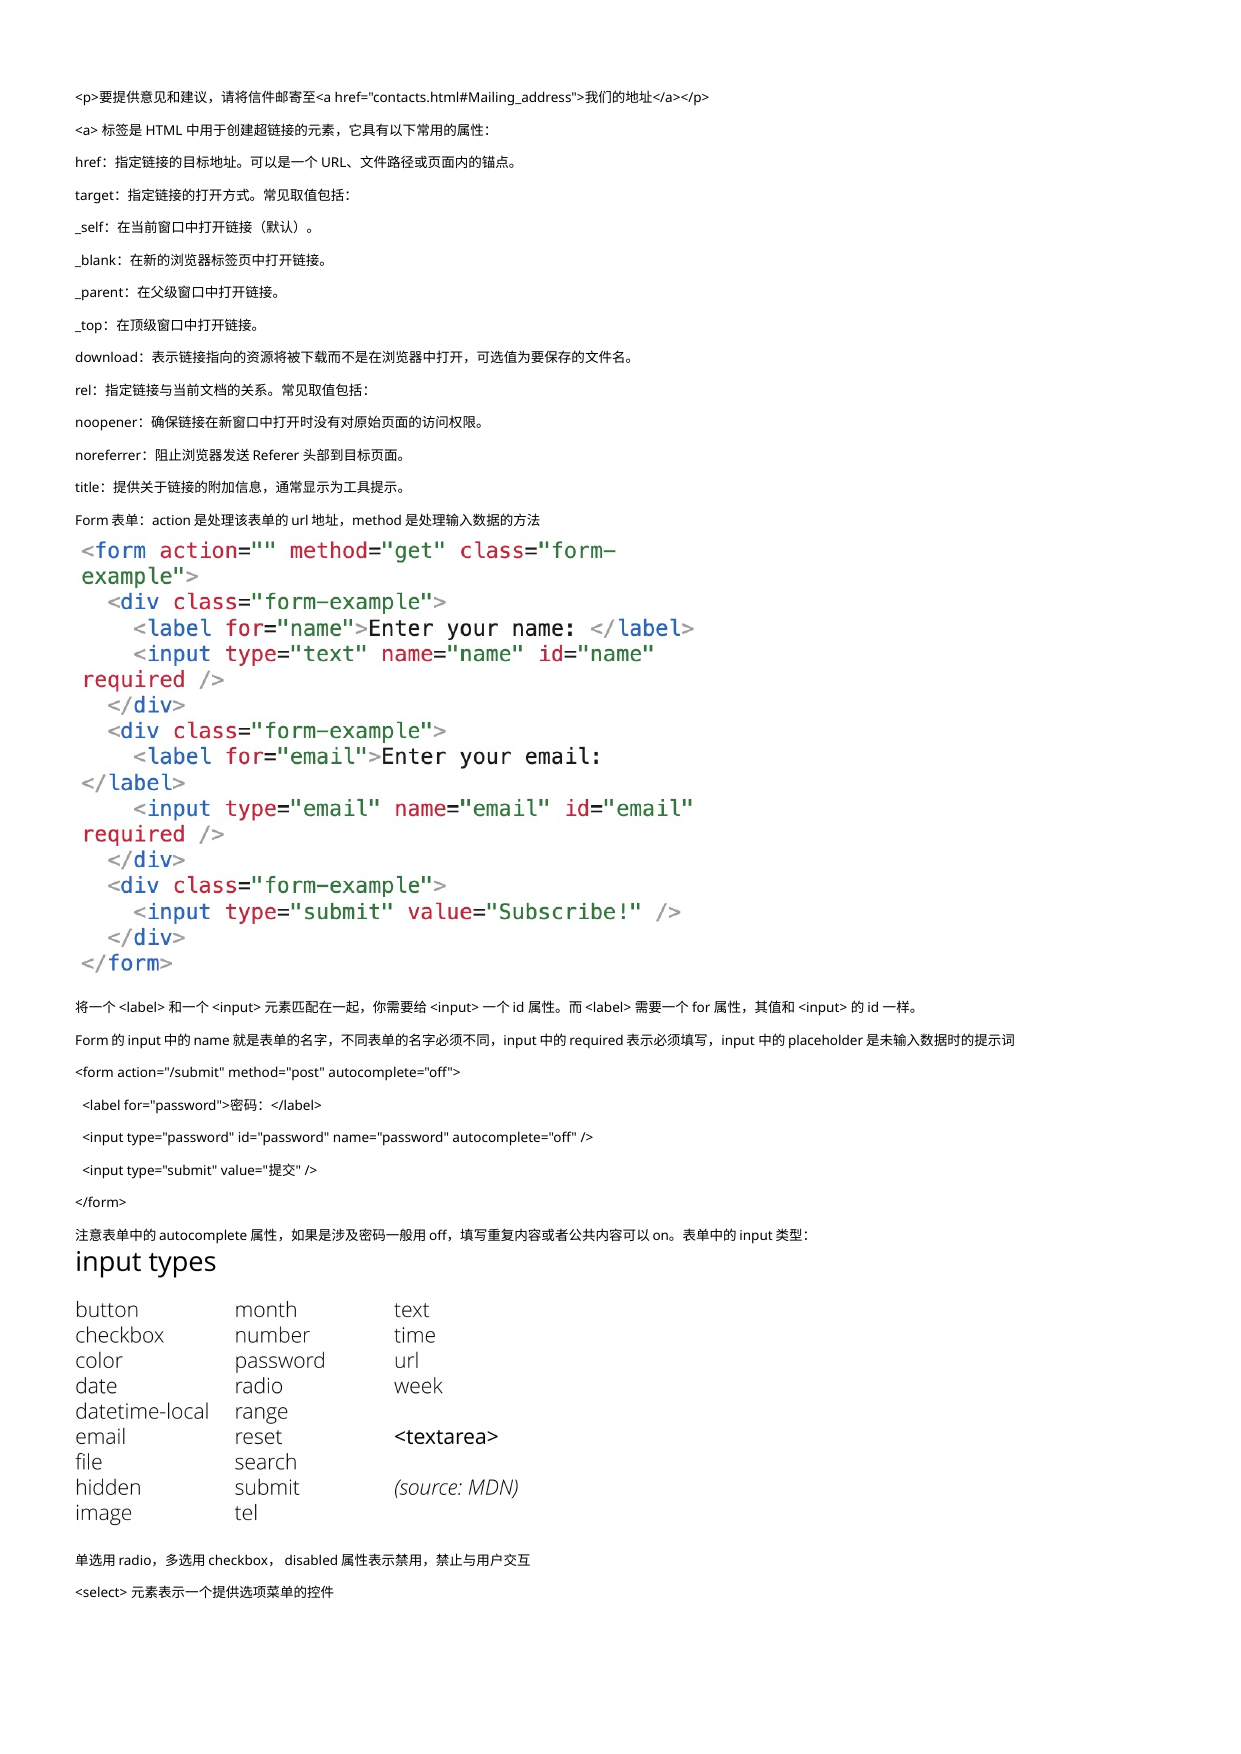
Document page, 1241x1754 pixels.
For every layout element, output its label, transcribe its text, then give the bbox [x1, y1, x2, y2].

text _blank：在新的浏览器标签页中打开链接。 [75, 243, 1165, 276]
text noreferrer：阻止浏览器发送 Referer 头部到目标页面。 [75, 438, 1165, 471]
text <a> 标签是 HTML 中用于创建超链接的元素，它具有以下常用的属性： [75, 113, 1165, 146]
picture [75, 1250, 537, 1534]
picture [75, 535, 695, 989]
text title：提供关于链接的附加信息，通常显示为工具提示。 [75, 471, 1165, 503]
text _top：在顶级窗口中打开链接。 [75, 308, 1165, 341]
text target：指定链接的打开方式。常见取值包括： [75, 178, 1165, 211]
text download：表示链接指向的资源将被下载而不是在浏览器中打开，可选值为要保存的文件名。 [75, 341, 1165, 373]
text <select> 元素表示一个提供选项菜单的控件 [75, 1576, 1165, 1608]
text <label for="password">密码：</label> [75, 1088, 1165, 1121]
text rel：指定链接与当前文档的关系。常见取值包括： [75, 373, 1165, 406]
text _parent：在父级窗口中打开链接。 [75, 276, 1165, 308]
text </form> [75, 1186, 1165, 1218]
text Form表单：action是处理该表单的url地址，method是处理输入数据的方法 [75, 503, 1165, 536]
text Form的input中的name就是表单的名字，不同表单的名字必须不同，input中的required表示必须填写，input 中的placeholder是未输入数据时的提示词 [75, 1023, 1165, 1056]
text <input type="password" id="password" name="password" autocomplete="off" /> [75, 1121, 1165, 1153]
text _self：在当前窗口中打开链接（默认）。 [75, 211, 1165, 243]
text 将一个 <label> 和一个 <input> 元素匹配在一起，你需要给 <input> 一个 id 属性。而 <label> 需要一个 for 属性，其值和 <input> 的 id 一样。 [75, 991, 1165, 1023]
text 注意表单中的autocomplete属性，如果是涉及密码一般用off，填写重复内容或者公共内容可以on。表单中的input类型： [75, 1218, 1165, 1251]
text href：指定链接的目标地址。可以是一个 URL、文件路径或页面内的锚点。 [75, 146, 1165, 178]
text <p>要提供意见和建议，请将信件邮寄至<a href="contacts.html#Mailing_address">我们的地址</a></p> [75, 81, 1165, 113]
text noopener：确保链接在新窗口中打开时没有对原始页面的访问权限。 [75, 406, 1165, 438]
text <form action="/submit" method="post" autocomplete="off"> [75, 1056, 1165, 1088]
text <input type="submit" value="提交" /> [75, 1153, 1165, 1186]
text 单选用radio，多选用checkbox， disabled属性表示禁用，禁止与用户交互 [75, 1543, 1165, 1576]
